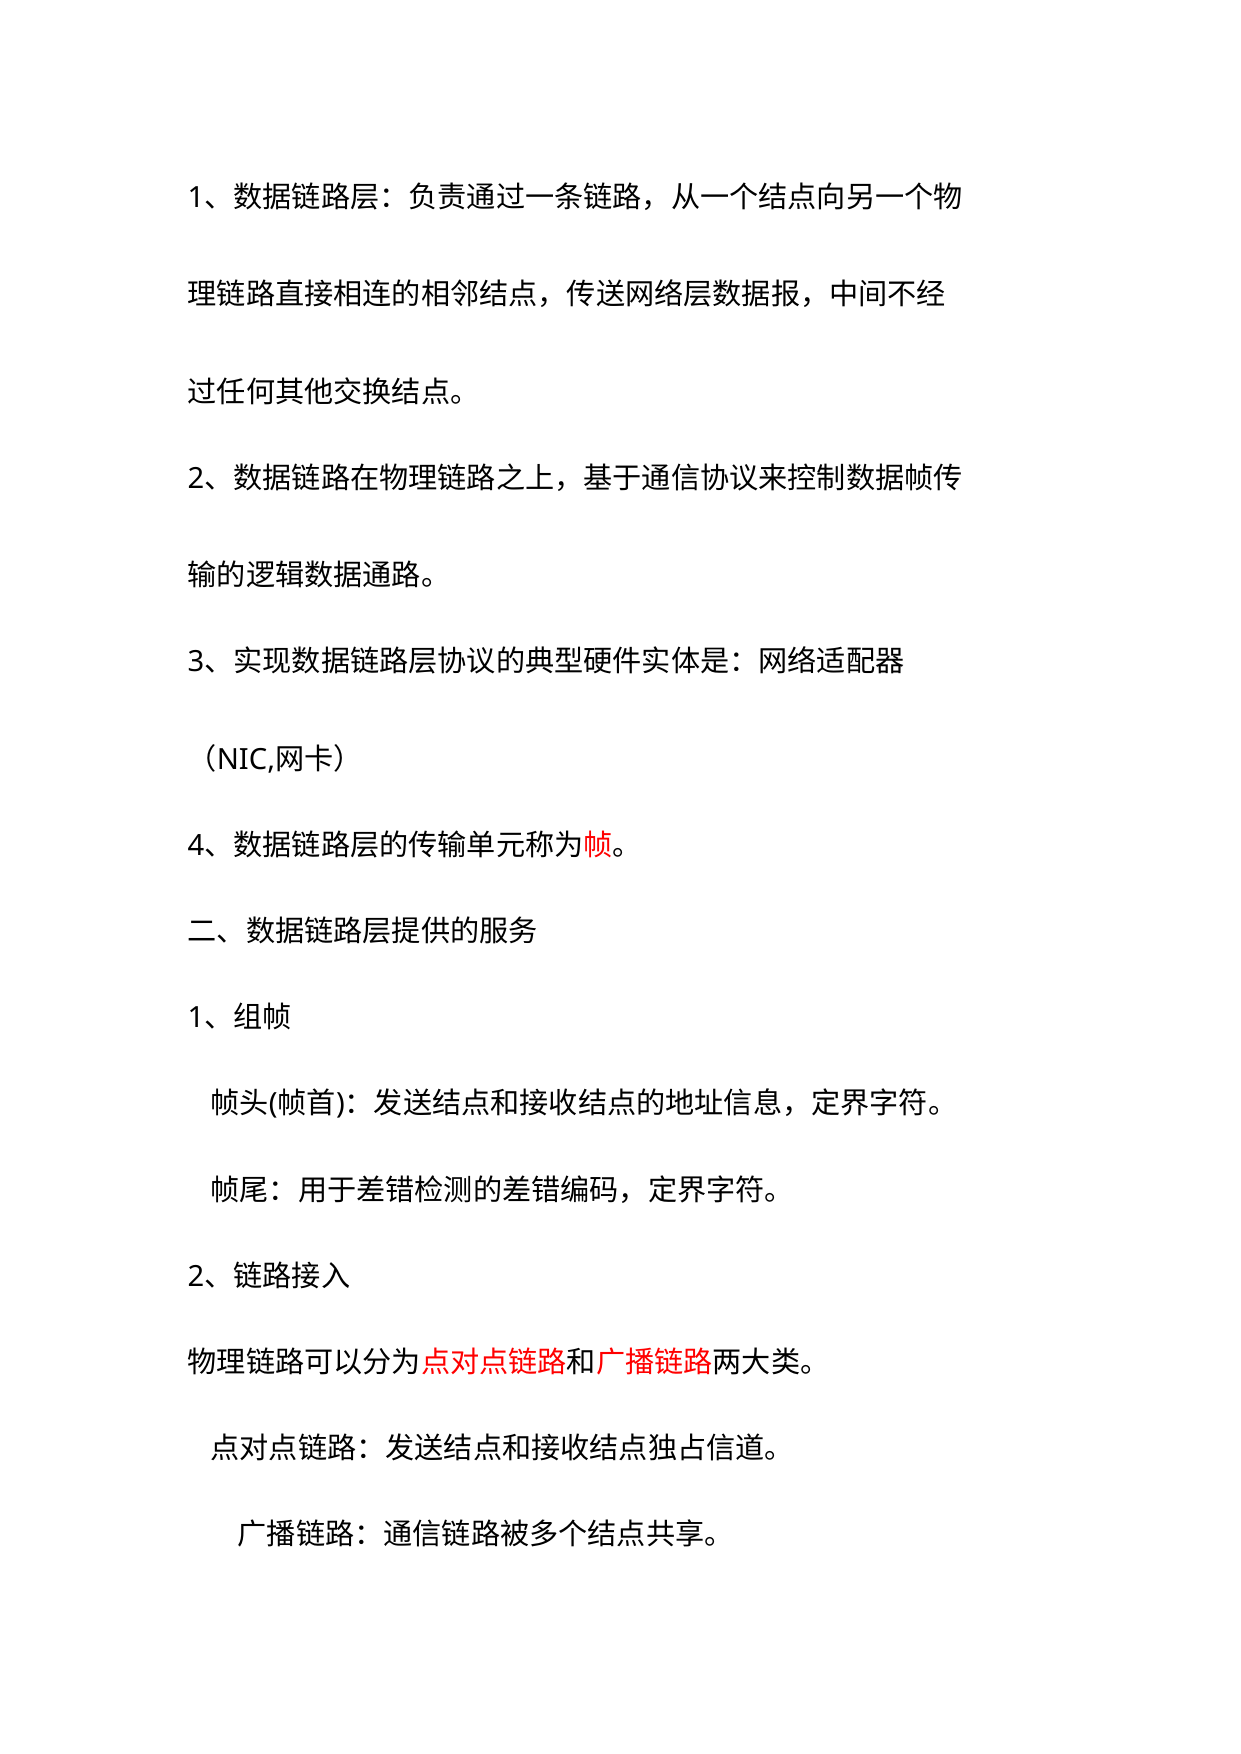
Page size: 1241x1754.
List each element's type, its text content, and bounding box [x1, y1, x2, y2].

text 广播链路：通信链路被多个结点共享。 [187, 1499, 974, 1564]
text 帧尾：用于差错检测的差错编码，定界字符。 [187, 1155, 974, 1220]
text 物理链路可以分为点对点链路和广播链路两大类。 [187, 1327, 974, 1392]
text 4、数据链路层的传输单元称为帧。 [187, 810, 974, 875]
text 1、数据链路层：负责通过一条链路，从一个结点向另一个物理链路直接相连的相邻结点，传送网络层数据报，中间不经过任何其他交换结点。 [187, 162, 974, 422]
text 帧头(帧首)：发送结点和接收结点的地址信息，定界字符。 [187, 1069, 974, 1134]
text 2、链路接入 [187, 1241, 974, 1306]
text 2、数据链路在物理链路之上，基于通信协议来控制数据帧传输的逻辑数据通路。 [187, 443, 974, 606]
text 3、实现数据链路层协议的典型硬件实体是：网络适配器（NIC,网卡） [187, 627, 974, 789]
text 二、数据链路层提供的服务 [187, 897, 974, 962]
text 点对点链路：发送结点和接收结点独占信道。 [187, 1413, 974, 1478]
text 1、组帧 [187, 983, 974, 1048]
